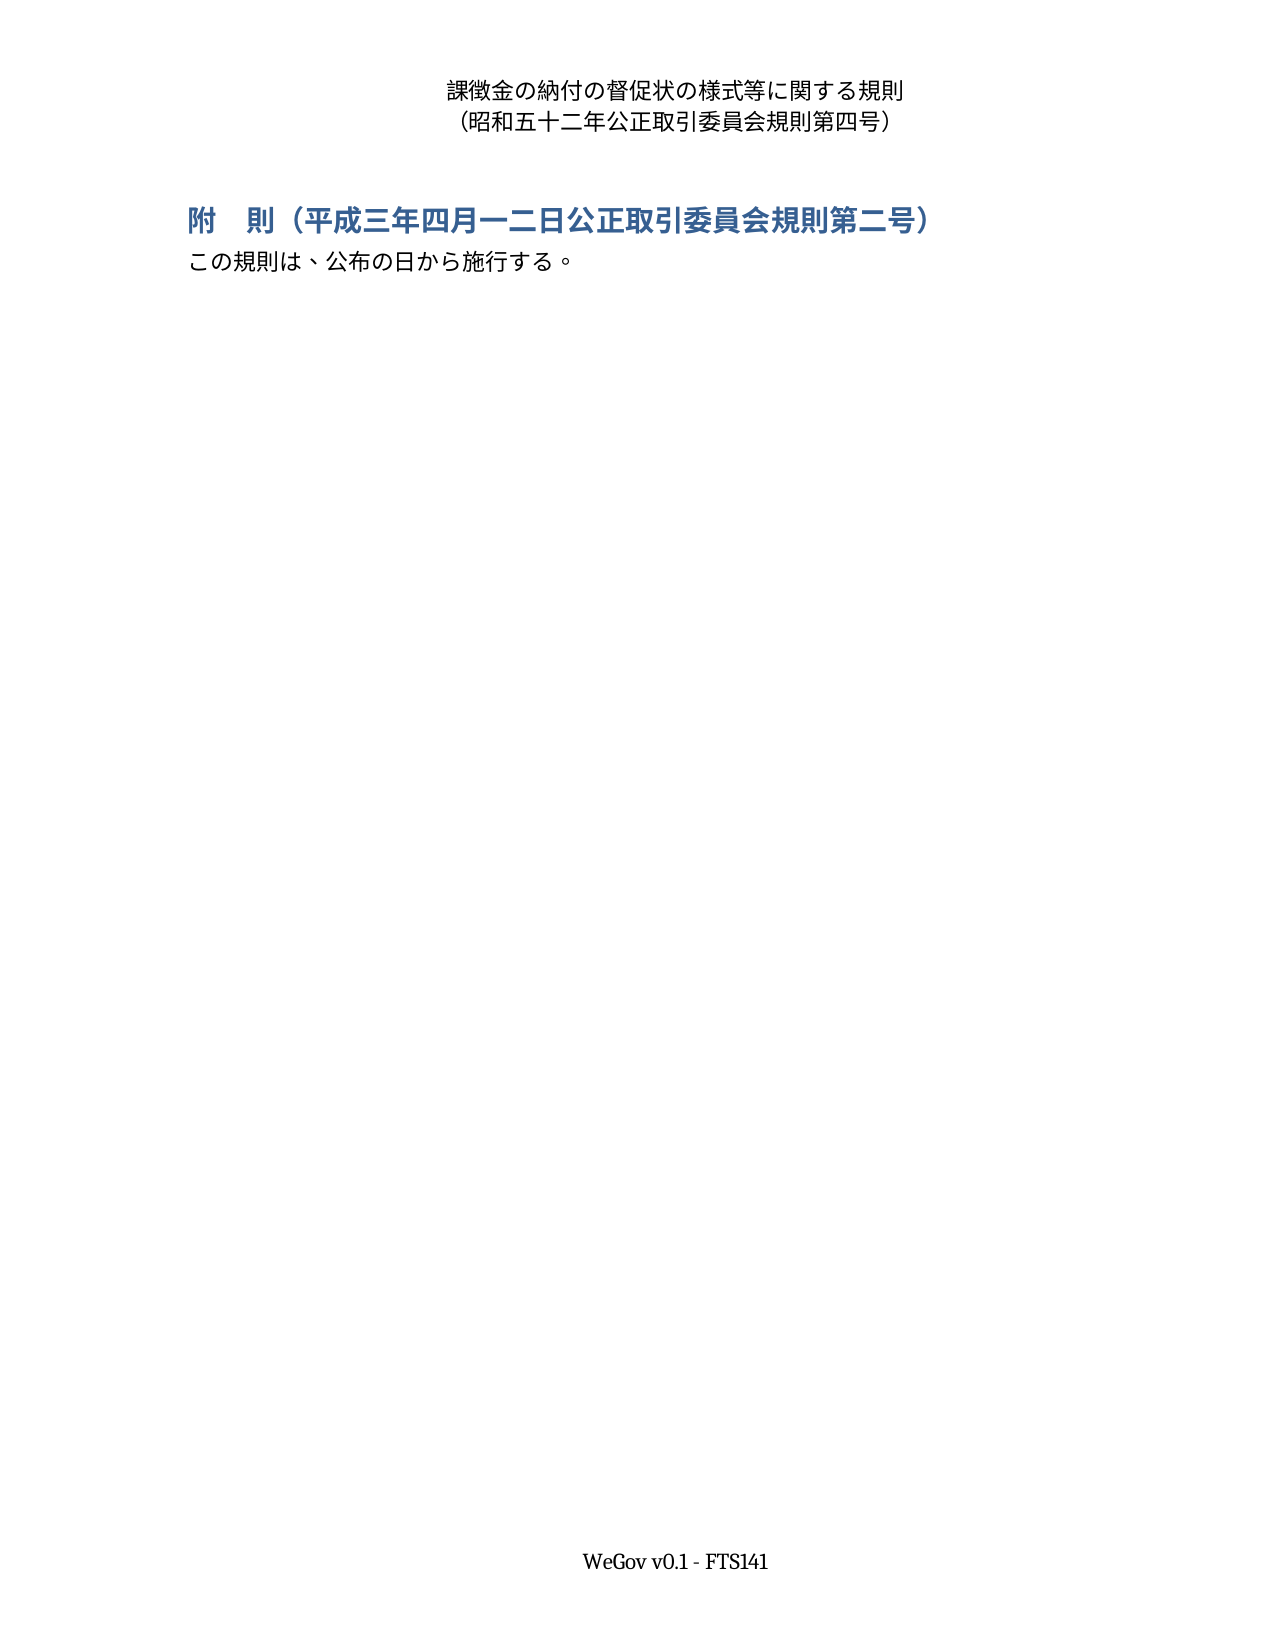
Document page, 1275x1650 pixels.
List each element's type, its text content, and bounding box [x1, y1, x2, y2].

text この規則は、公布の日から施行する。 [187, 246, 1087, 277]
subtitle 附 則（平成三年四月一二日公正取引委員会規則第二号） [187, 200, 1087, 240]
